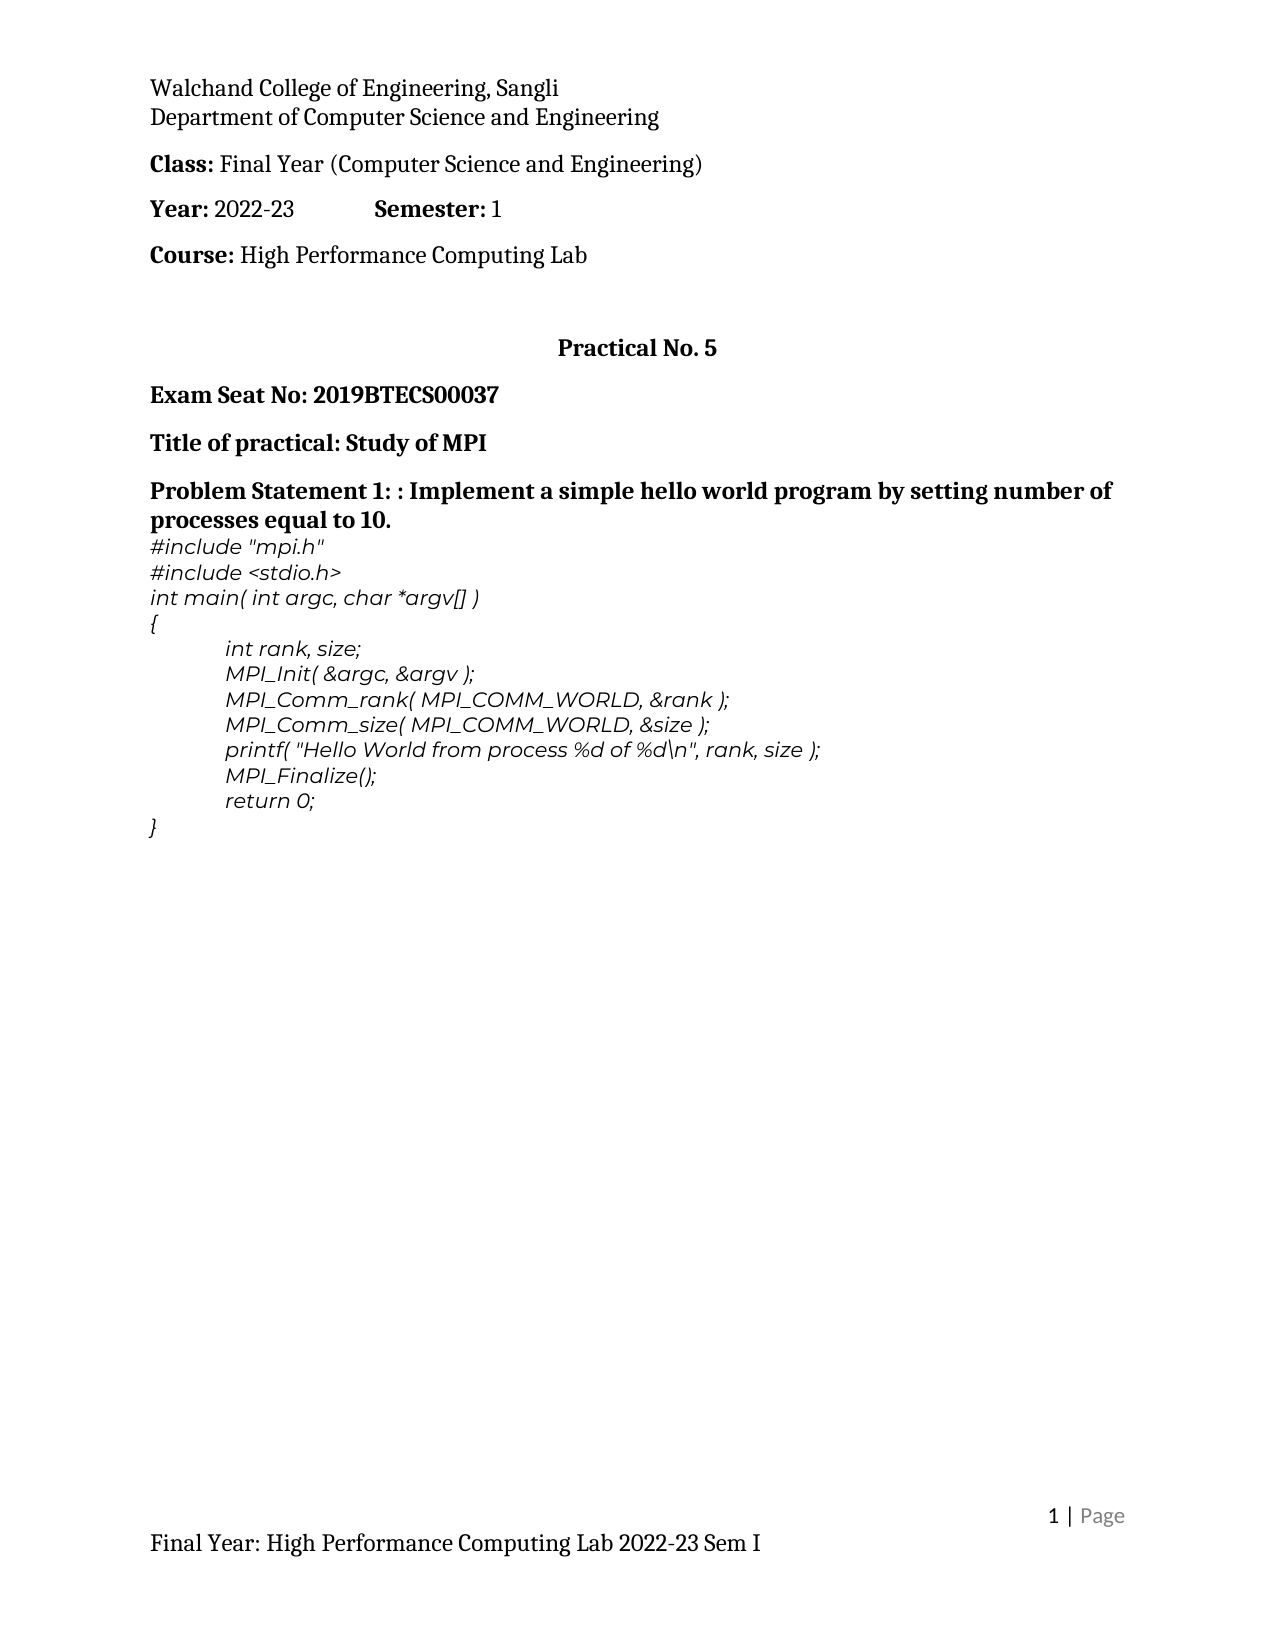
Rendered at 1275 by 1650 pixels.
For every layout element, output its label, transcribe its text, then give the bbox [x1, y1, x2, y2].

text MPI_Comm_rank( MPI_COMM_WORLD, &rank ); [225, 687, 1125, 712]
text printf( "Hello World from process %d of %d\n", rank, size ); [225, 738, 1125, 763]
text Year: 2022-23 Semester: 1 [150, 195, 1125, 224]
text int rank, size; [225, 636, 1125, 661]
text Class: Final Year (Computer Science and Engineering) [150, 150, 1125, 179]
text #include "mpi.h" [150, 534, 1125, 560]
text Course: High Performance Computing Lab [150, 241, 1125, 269]
text } [150, 814, 1125, 839]
text { [150, 611, 1125, 636]
text MPI_Init( &argc, &argv ); [225, 661, 1125, 687]
text MPI_Finalize(); [225, 763, 1125, 788]
text #include <stdio.h> [150, 560, 1125, 585]
text MPI_Comm_size( MPI_COMM_WORLD, &size ); [225, 712, 1125, 738]
text return 0; [225, 788, 1125, 814]
text Problem Statement 1: : Implement a simple hello world program by setting number of processes equal to 10. [150, 477, 1125, 534]
text int main( int argc, char *argv[] ) [150, 585, 1125, 611]
text Exam Seat No: 2019BTECS00037 [150, 381, 1125, 410]
text Title of practical: Study of MPI [150, 429, 1125, 458]
text Practical No. 5 [150, 334, 1125, 362]
